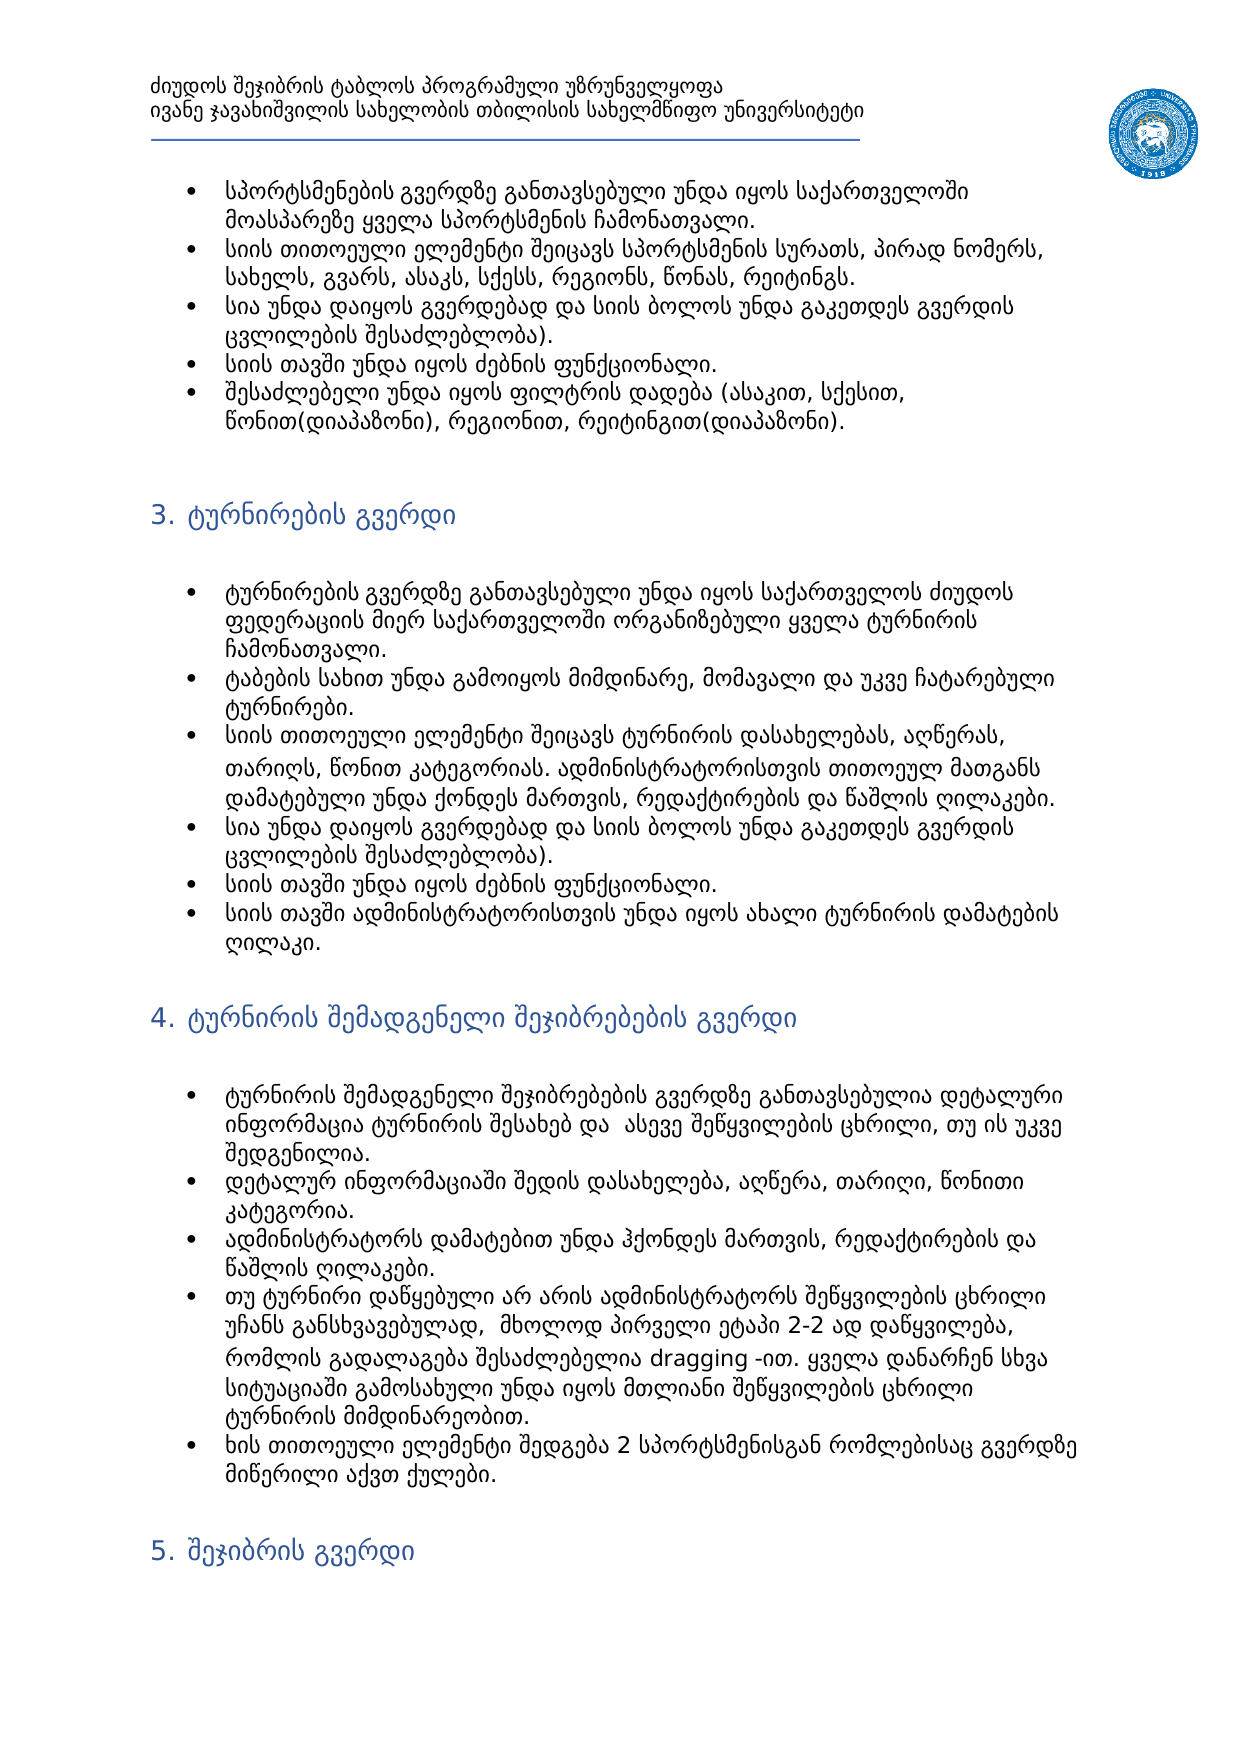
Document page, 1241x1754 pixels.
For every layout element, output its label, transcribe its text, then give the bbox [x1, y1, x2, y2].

picture [1108, 87, 1200, 179]
list ტაბების სახით უნდა გამოიყოს მიმდინარე, მომავალი და უკვე ჩატარებული ტურნირები. [187, 665, 1090, 720]
list სია უნდა დაიყოს გვერდებად და სიის ბოლოს უნდა გაკეთდეს გვერდის ცვლილების შესაძლებლობა). [187, 293, 1090, 349]
list სიის თითოეული ელემენტი შეიცავს სპორტსმენის სურათს, პირად ნომერს, სახელს, გვარს, ასაკს, სქესს, რეგიონს, წონას, რეიტინგს. [187, 236, 1090, 291]
list თუ ტურნირი დაწყებული არ არის ადმინისტრატორს შეწყვილების ცხრილი უჩანს განსხვავებულად, მხოლოდ პირველი ეტაპი 2-2 ად დაწყვილება, რომლის გადალაგება შესაძლებელია dragging -ით. ყველა დანარჩენ სხვა სიტუაციაში გამოსახული უნდა იყოს მთლიანი შეწყვილების ცხრილი ტურნირის მიმდინარეობით. [187, 1283, 1090, 1430]
list შესაძლებელი უნდა იყოს ფილტრის დადება (ასაკით, სქესით, წონით(დიაპაზონი), რეგიონით, რეიტინგით(დიაპაზონი). [187, 379, 1090, 435]
list სიის თითოეული ელემენტი შეიცავს ტურნირის დასახელებას, აღწერას, თარიღს, წონით კატეგორიას. ადმინისტრატორისთვის თითოეულ მათგანს დამატებული უნდა ქონდეს მართვის, რედაქტირების და წაშლის ღილაკები. [187, 722, 1090, 812]
list ტურნირის შემადგენელი შეჯიბრებების გვერდზე განთავსებულია დეტალური ინფორმაცია ტურნირის შესახებ და ასევე შეწყვილების ცხრილი, თუ ის უკვე შედგენილია. [187, 1082, 1090, 1166]
list სიის თავში უნდა იყოს ძებნის ფუნქციონალი. [187, 351, 1090, 377]
list სპორტსმენების გვერდზე განთავსებული უნდა იყოს საქართველოში მოასპარეზე ყველა სპორტსმენის ჩამონათვალი. [187, 178, 1090, 234]
list სია უნდა დაიყოს გვერდებად და სიის ბოლოს უნდა გაკეთდეს გვერდის ცვლილების შესაძლებლობა). [187, 814, 1090, 869]
list ხის თითოეული ელემენტი შედგება 2 სპორტსმენისგან რომლებისაც გვერდზე მიწერილი აქვთ ქულები. [187, 1432, 1090, 1488]
list ტურნირების გვერდზე განთავსებული უნდა იყოს საქართველოს ძიუდოს ფედერაციის მიერ საქართველოში ორგანიზებული ყველა ტურნირის ჩამონათვალი. [187, 579, 1090, 663]
subtitle ტურნირების გვერდი [150, 499, 1090, 531]
list დეტალურ ინფორმაციაში შედის დასახელება, აღწერა, თარიღი, წონითი კატეგორია. [187, 1168, 1090, 1224]
list ადმინისტრატორს დამატებით უნდა ჰქონდეს მართვის, რედაქტირების და წაშლის ღილაკები. [187, 1226, 1090, 1281]
subtitle შეჯიბრის გვერდი [150, 1535, 1090, 1567]
list სიის თავში ადმინისტრატორისთვის უნდა იყოს ახალი ტურნირის დამატების ღილაკი. [187, 900, 1090, 955]
list სიის თავში უნდა იყოს ძებნის ფუნქციონალი. [187, 871, 1090, 898]
subtitle ტურნირის შემადგენელი შეჯიბრებების გვერდი [150, 1003, 1090, 1034]
